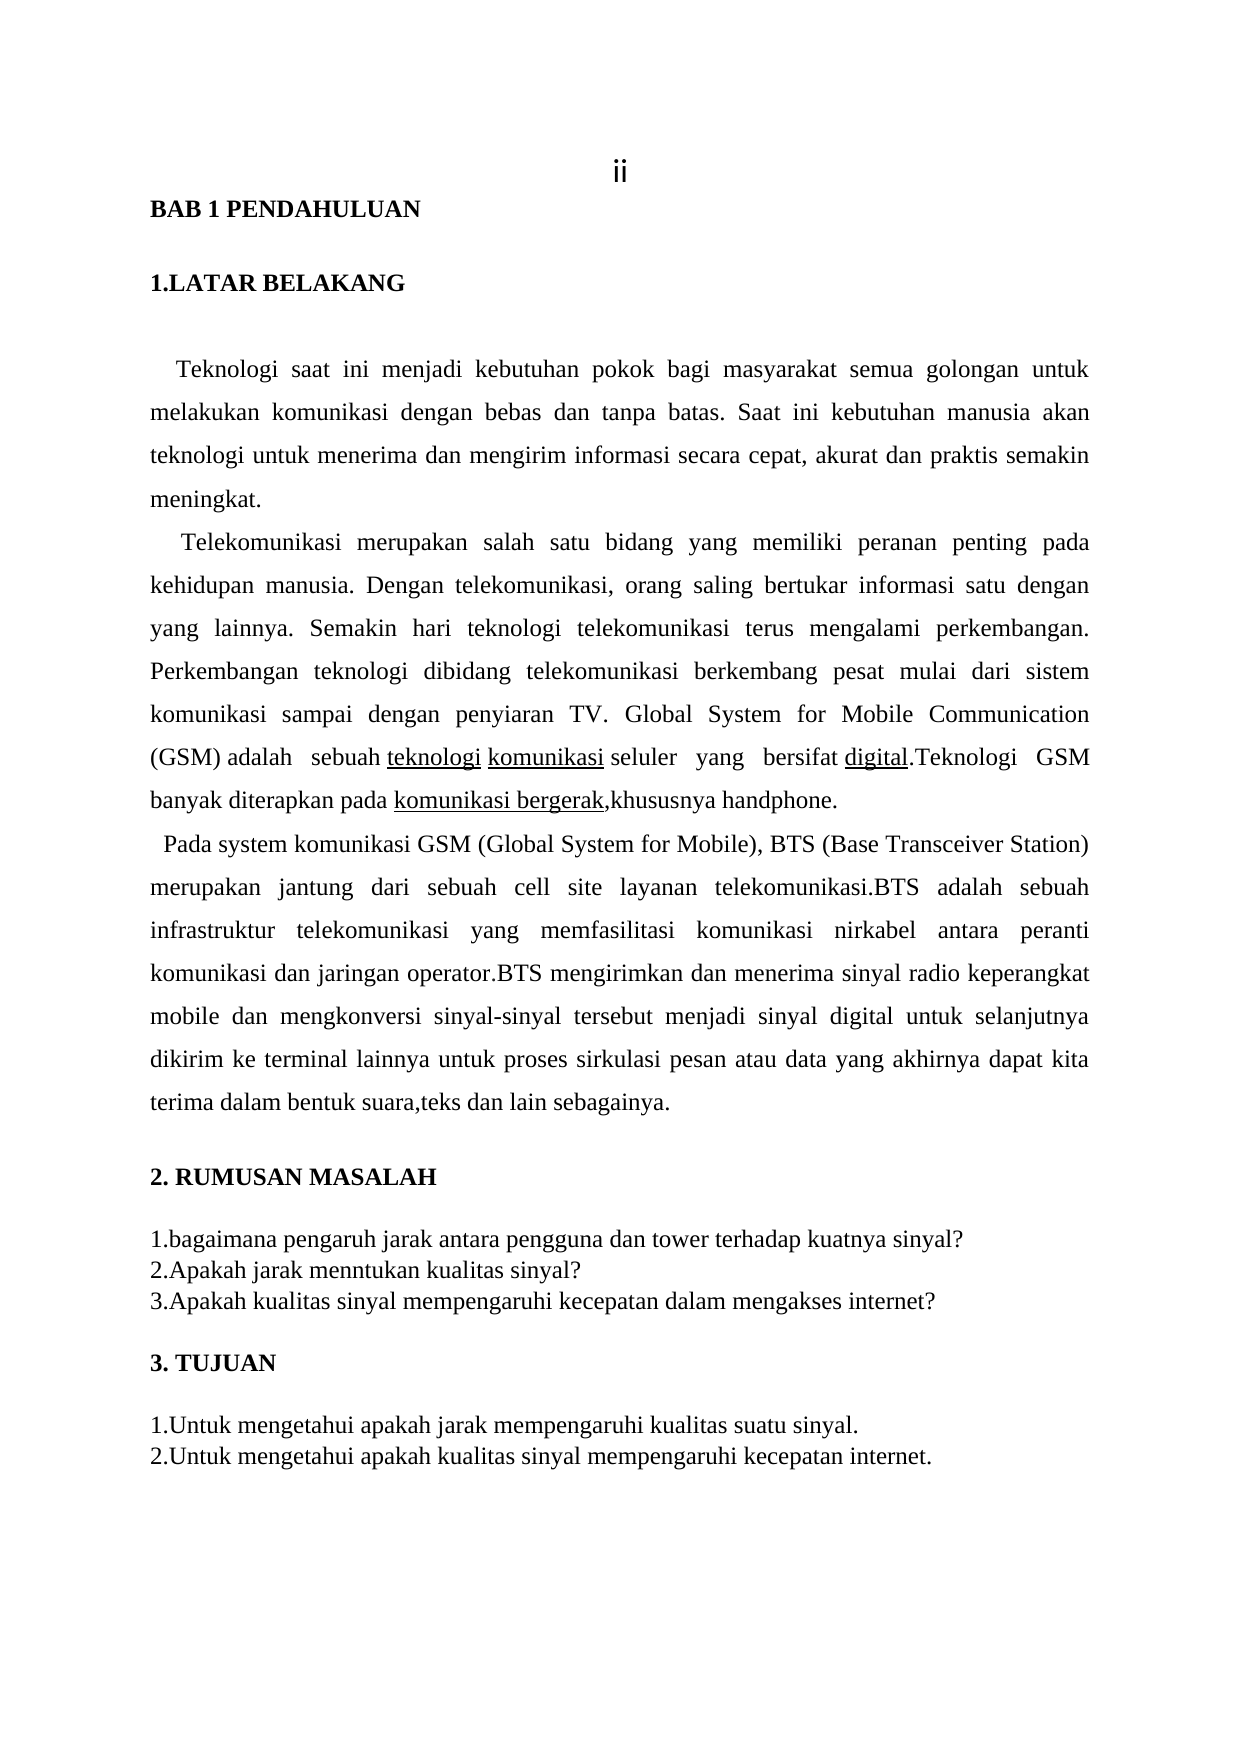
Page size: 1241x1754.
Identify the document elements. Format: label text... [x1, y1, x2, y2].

text ii [150, 150, 1090, 191]
text 1.LATAR BELAKANG [150, 268, 1090, 297]
text Pada system komunikasi GSM (Global System for Mobile), BTS (Base Transceiver Station) merupakan jantung dari sebuah cell site layanan telekomunikasi.BTS adalah sebuah infrastruktur telekomunikasi yang memfasilitasi komunikasi nirkabel antara peranti komunikasi dan jaringan operator.BTS mengirimkan dan menerima sinyal radio keperangkat mobile dan mengkonversi sinyal-sinyal tersebut menjadi sinyal digital untuk selanjutnya dikirim ke terminal lainnya untuk proses sirkulasi pesan atau data yang akhirnya dapat kita terima dalam bentuk suara,teks dan lain sebagainya. [150, 829, 1090, 1116]
text Telekomunikasi merupakan salah satu bidang yang memiliki peranan penting pada kehidupan manusia. Dengan telekomunikasi, orang saling bertukar informasi satu dengan yang lainnya. Semakin hari teknologi telekomunikasi terus mengalami perkembangan. Perkembangan teknologi dibidang telekomunikasi berkembang pesat mulai dari sistem komunikasi sampai dengan penyiaran TV. Global System for Mobile Communication (GSM) adalah sebuah teknologi komunikasi seluler yang bersifat digital.Teknologi GSM banyak diterapkan pada komunikasi bergerak,khususnya handphone. [150, 527, 1090, 814]
text 2.Untuk mengetahui apakah kualitas sinyal mempengaruhi kecepatan internet. [150, 1441, 1090, 1470]
text 3. TUJUAN [150, 1348, 1090, 1377]
text 2. RUMUSAN MASALAH [150, 1162, 1090, 1190]
text 3.Apakah kualitas sinyal mempengaruhi kecepatan dalam mengakses internet? [150, 1286, 1090, 1314]
text 1.Untuk mengetahui apakah jarak mempengaruhi kualitas suatu sinyal. [150, 1410, 1090, 1439]
text Teknologi saat ini menjadi kebutuhan pokok bagi masyarakat semua golongan untuk melakukan komunikasi dengan bebas dan tanpa batas. Saat ini kebutuhan manusia akan teknologi untuk menerima dan mengirim informasi secara cepat, akurat dan praktis semakin meningkat. [150, 354, 1090, 512]
text 1.bagaimana pengaruh jarak antara pengguna dan tower terhadap kuatnya sinyal? [150, 1224, 1090, 1252]
text BAB 1 PENDAHULUAN [150, 194, 1090, 223]
text 2.Apakah jarak menntukan kualitas sinyal? [150, 1255, 1090, 1283]
